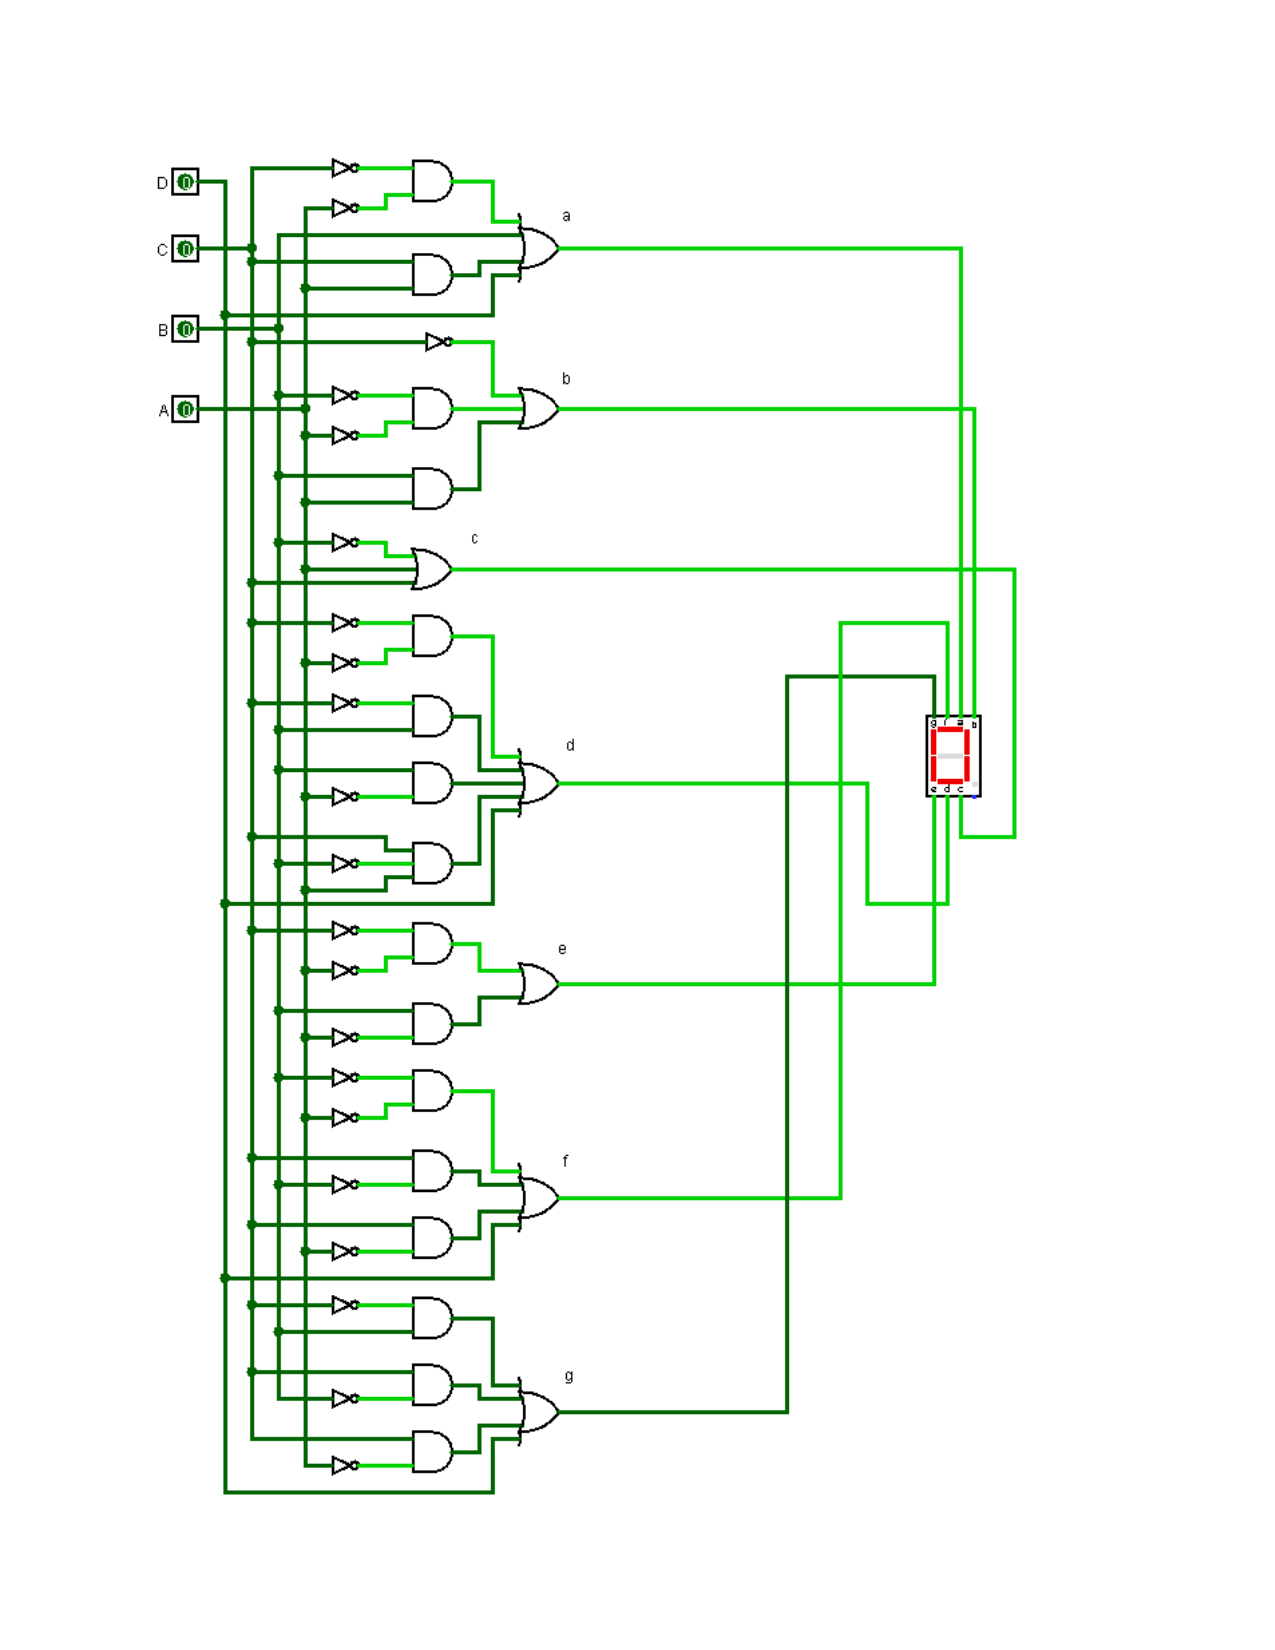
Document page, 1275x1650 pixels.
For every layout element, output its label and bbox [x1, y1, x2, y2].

picture [150, 150, 1022, 1500]
